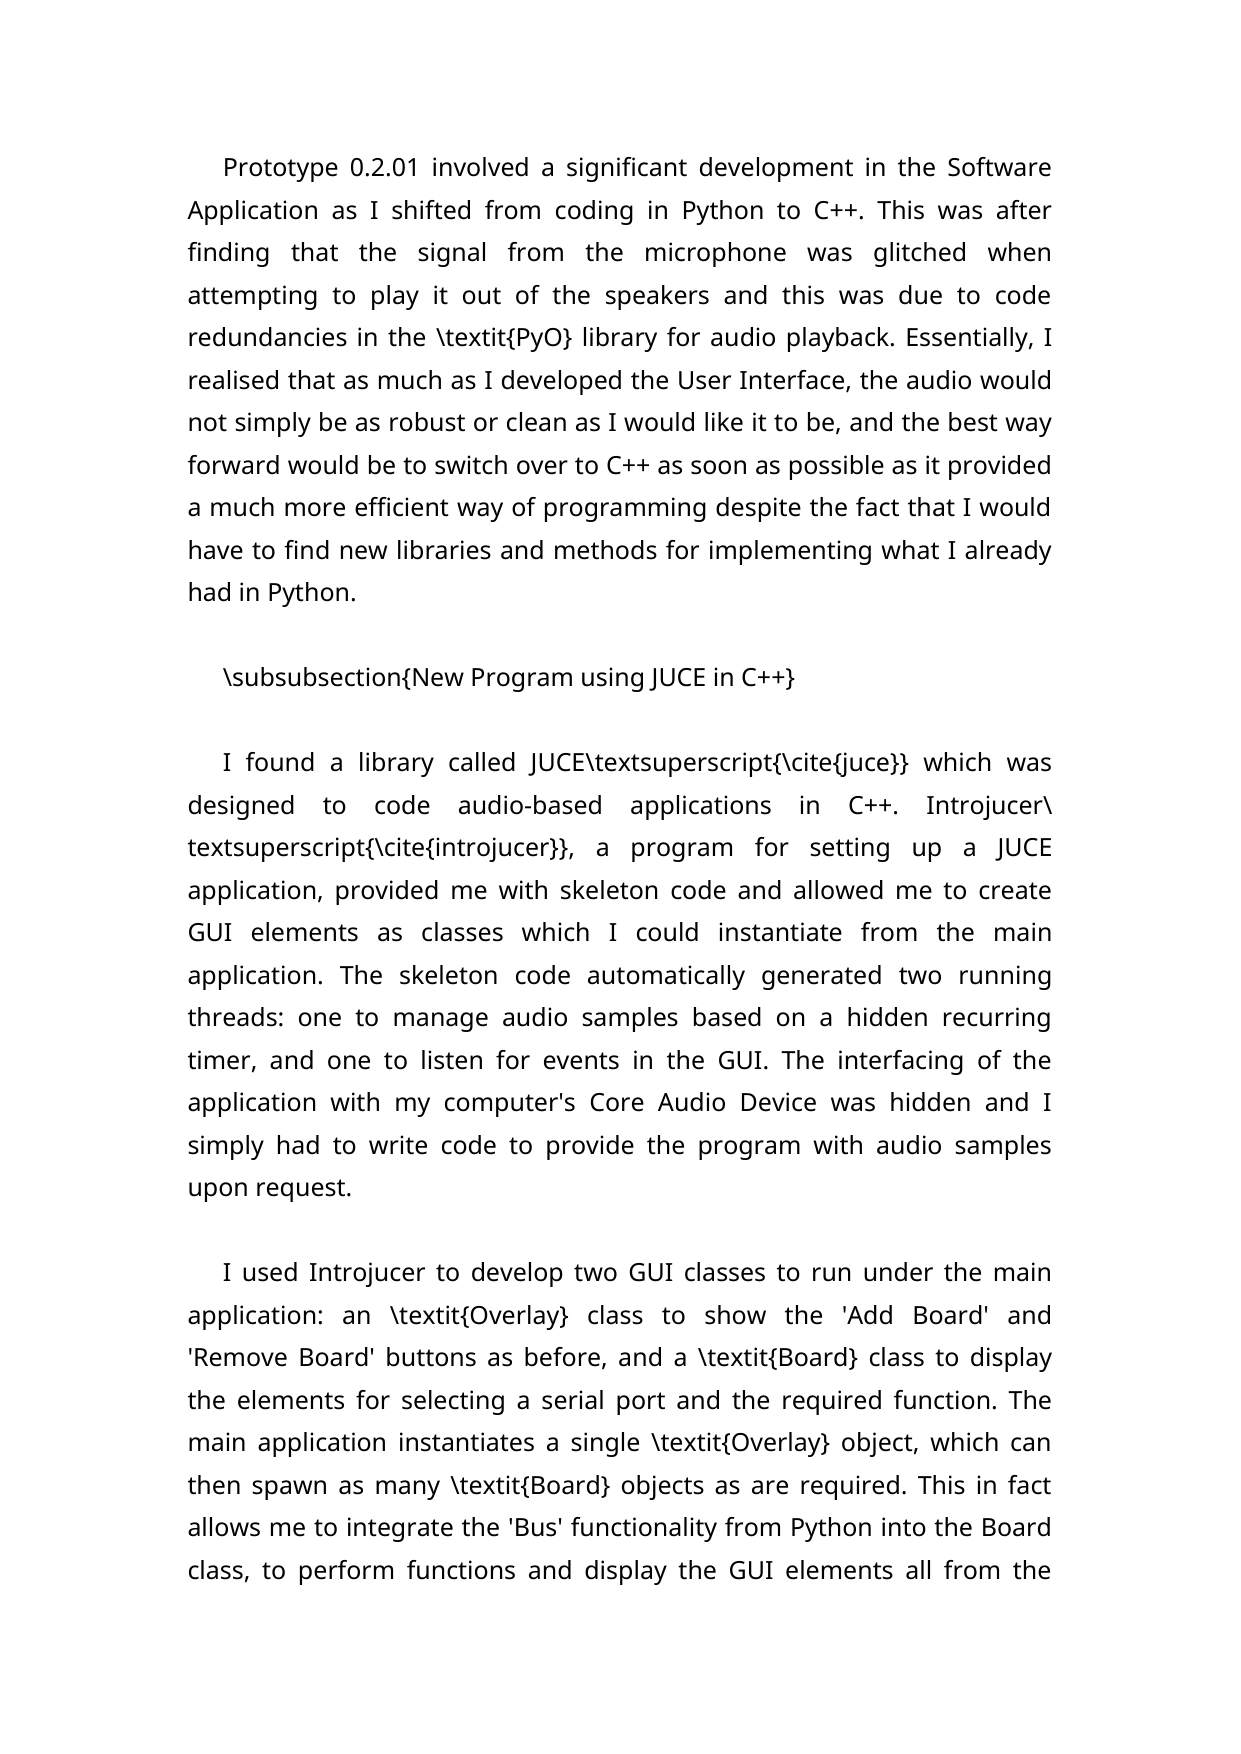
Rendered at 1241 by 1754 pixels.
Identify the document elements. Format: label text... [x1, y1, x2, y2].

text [187, 1255, 1053, 1587]
text \subsubsection{New Program using JUCE in C++} [187, 660, 1053, 694]
text Prototype 0.2.01 involved a significant development in the Software Application as I shifted from coding in Python to C++. This was after finding that the signal from the microphone was glitched when attempting to play it out of the speakers and this was due to code redundancies in the \textit{PyO} library for audio playback. Essentially, I realised that as much as I developed the User Interface, the audio would not simply be as robust or clean as I would like it to be, and the best way forward would be to switch over to C++ as soon as possible as it provided a much more efficient way of programming despite the fact that I would have to find new libraries and methods for implementing what I already had in Python. [187, 150, 1053, 609]
text I found a library called JUCE\textsuperscript{\cite{juce}} which was designed to code audio-based applications in C++. Introjucer\textsuperscript{\cite{introjucer}}, a program for setting up a JUCE application, provided me with skeleton code and allowed me to create GUI elements as classes which I could instantiate from the main application. The skeleton code automatically generated two running threads: one to manage audio samples based on a hidden recurring timer, and one to listen for events in the GUI. The interfacing of the application with my computer's Core Audio Device was hidden and I simply had to write code to provide the program with audio samples upon request. [187, 745, 1053, 1204]
